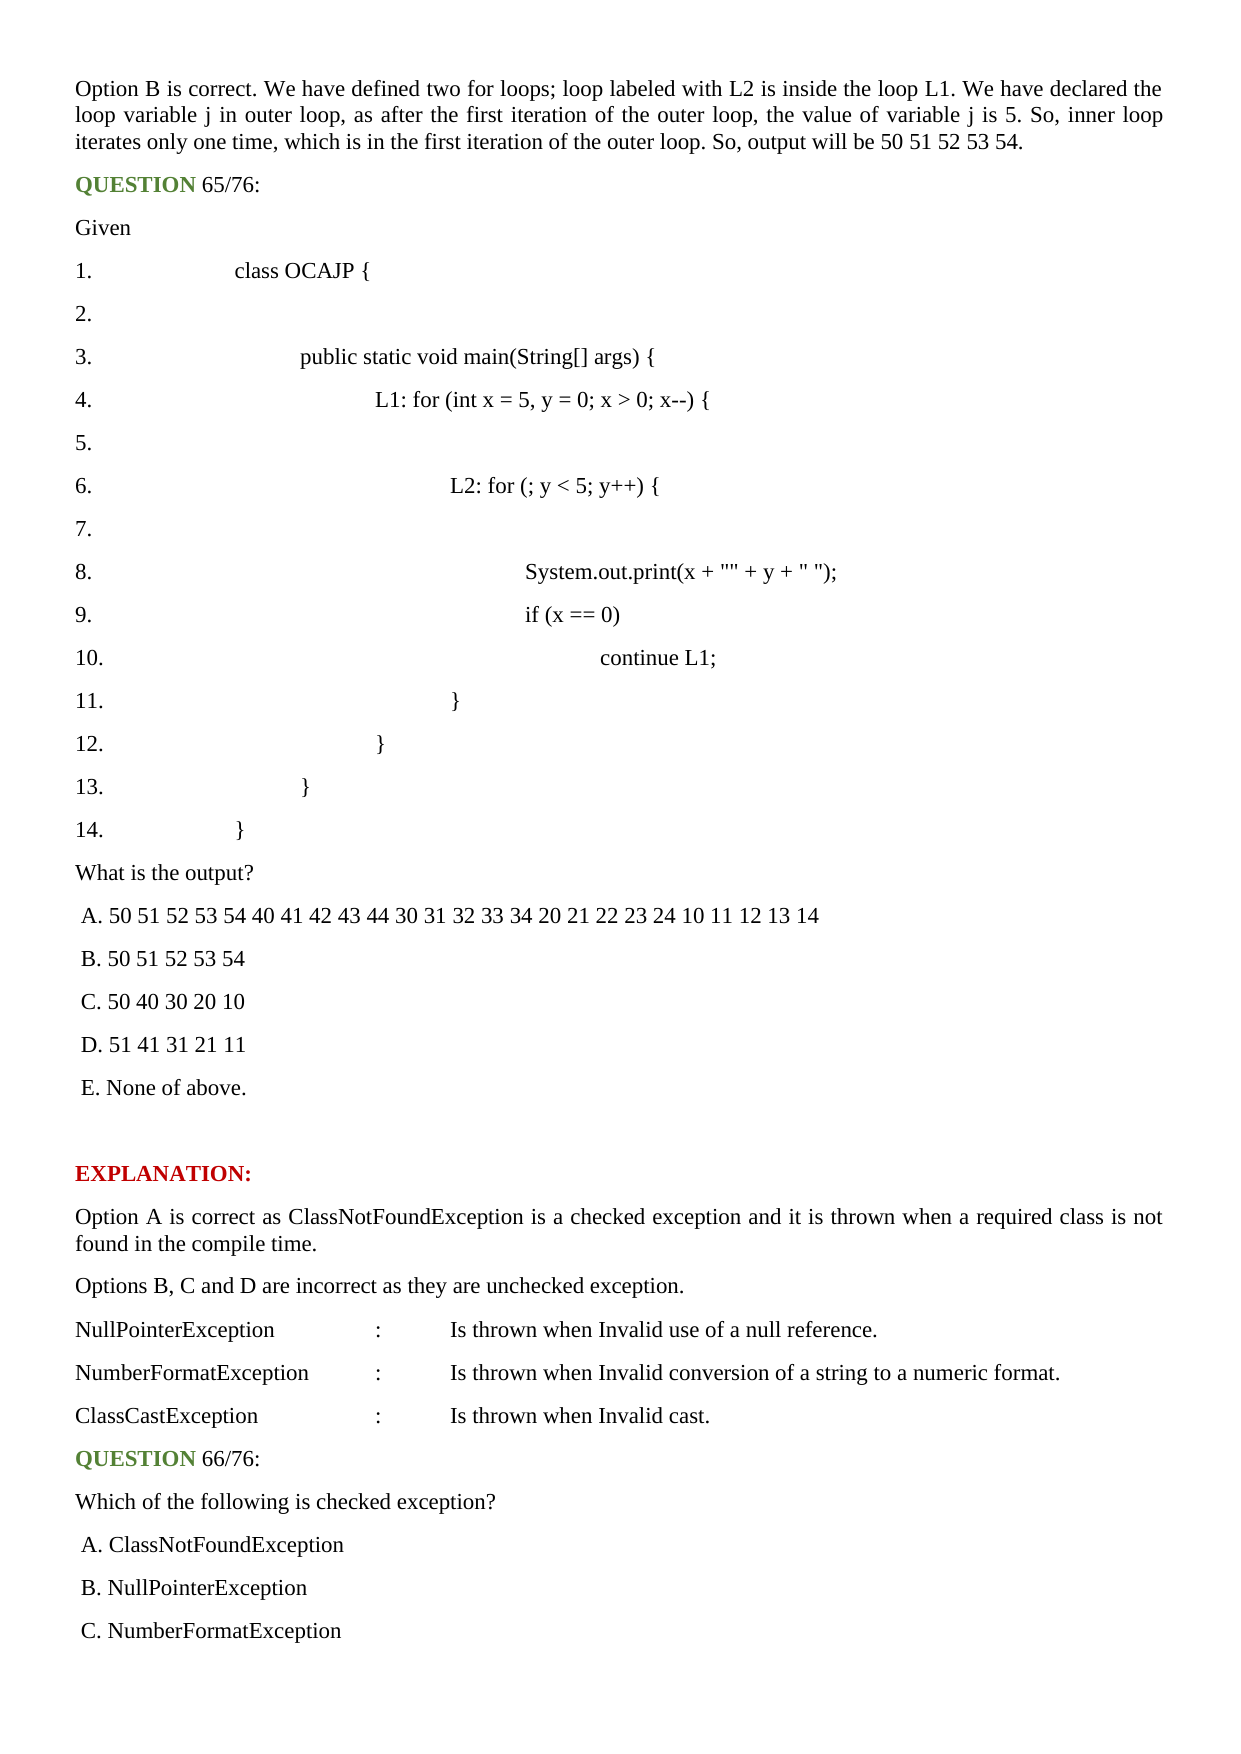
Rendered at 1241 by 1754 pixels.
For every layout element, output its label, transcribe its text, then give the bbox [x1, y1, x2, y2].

text B. 50 51 52 53 54 [75, 945, 1165, 971]
text QUESTION 65/76: [75, 171, 1165, 197]
text Options B, C and D are incorrect as they are unchecked exception. [75, 1273, 1165, 1299]
text 1. class OCAJP { [75, 257, 1165, 283]
text 11. } [75, 687, 1165, 713]
text NumberFormatException : Is thrown when Invalid conversion of a string to a numeric format. [75, 1359, 1165, 1385]
text C. NumberFormatException [75, 1617, 1165, 1643]
text 10. continue L1; [75, 644, 1165, 670]
text 8. System.out.print(x + "" + y + " "); [75, 558, 1165, 584]
text E. None of above. [75, 1074, 1165, 1101]
text 4. L1: for (int x = 5, y = 0; x > 0; x--) { [75, 386, 1165, 412]
text 12. } [75, 730, 1165, 756]
text NullPointerException : Is thrown when Invalid use of a null reference. [75, 1316, 1165, 1342]
text 9. if (x == 0) [75, 601, 1165, 627]
text A. ClassNotFoundException [75, 1531, 1165, 1557]
text 14. } [75, 816, 1165, 842]
text 5. [75, 429, 1165, 455]
text D. 51 41 31 21 11 [75, 1031, 1165, 1057]
text ClassCastException : Is thrown when Invalid cast. [75, 1402, 1165, 1428]
text EXPLANATION: [75, 1160, 1165, 1187]
text 6. L2: for (; y < 5; y++) { [75, 472, 1165, 498]
text What is the output? [75, 859, 1165, 885]
text A. 50 51 52 53 54 40 41 42 43 44 30 31 32 33 34 20 21 22 23 24 10 11 12 13 14 [75, 902, 1165, 928]
text C. 50 40 30 20 10 [75, 988, 1165, 1014]
text Option B is correct. We have defined two for loops; loop labeled with L2 is inside the loop L1. We have declared the loop variable j in outer loop, as after the first iteration of the outer loop, the value of variable j is 5. So, inner loop iterates only one time, which is in the first iteration of the outer loop. So, output will be 50 51 52 53 54. [75, 75, 1165, 154]
text 13. } [75, 773, 1165, 799]
text 7. [75, 515, 1165, 541]
text 2. [75, 300, 1165, 326]
text 3. public static void main(String[] args) { [75, 343, 1165, 369]
text QUESTION 66/76: [75, 1445, 1165, 1471]
text Given [75, 214, 1165, 240]
text B. NullPointerException [75, 1574, 1165, 1600]
text Which of the following is checked exception? [75, 1488, 1165, 1514]
text Option A is correct as ClassNotFoundException is a checked exception and it is thrown when a required class is not found in the compile time. [75, 1203, 1165, 1256]
